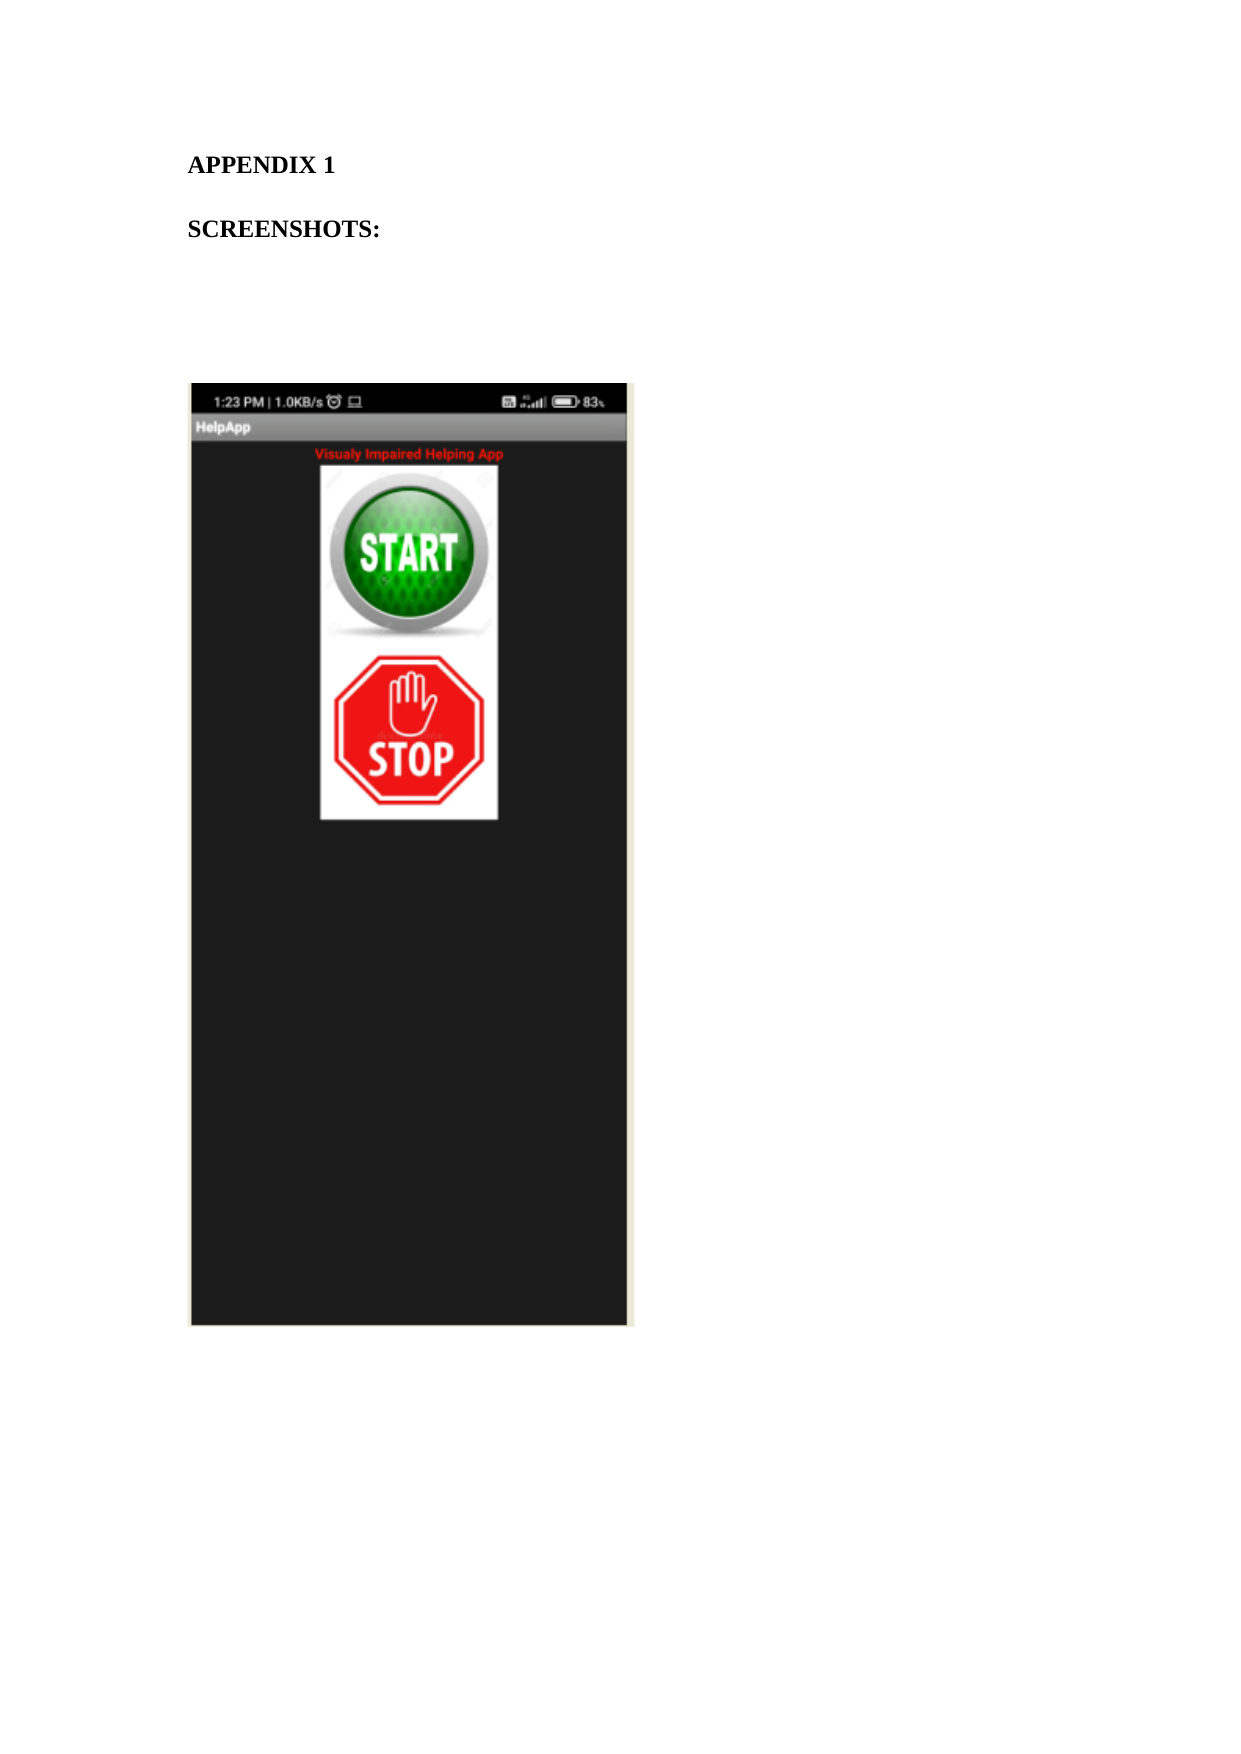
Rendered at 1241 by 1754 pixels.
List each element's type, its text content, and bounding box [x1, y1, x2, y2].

text APPENDIX 1 [187, 150, 1053, 179]
text SCREENSHOTS: [187, 214, 1053, 243]
picture [187, 383, 635, 1327]
